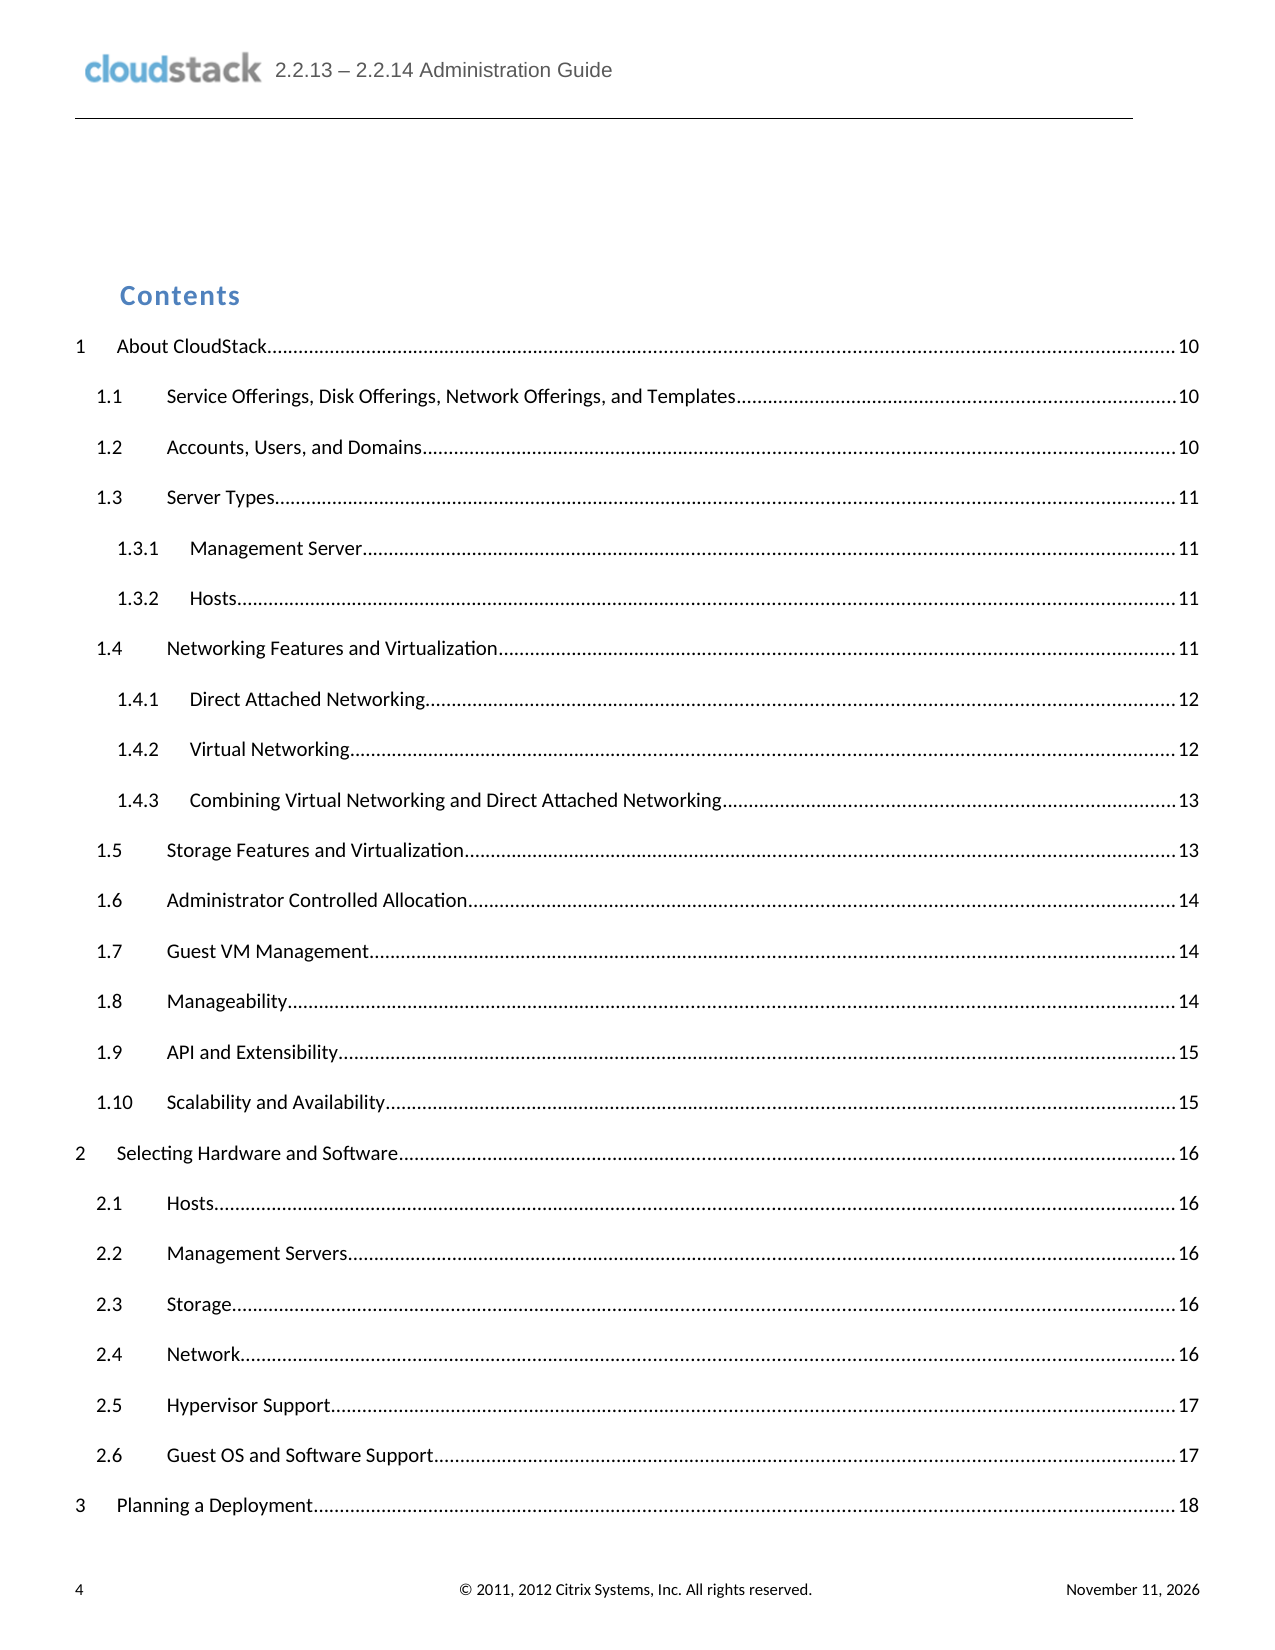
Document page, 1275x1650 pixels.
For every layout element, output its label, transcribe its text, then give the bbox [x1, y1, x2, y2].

picture [75, 44, 275, 95]
text 1.3.1 Management Server 11 [117, 535, 1200, 560]
text 1.3 Server Types 11 [96, 484, 1200, 510]
text 1.1 Service Offerings, Disk Offerings, Network Offerings, and Templates 10 [96, 383, 1200, 409]
text 2.6 Guest OS and Software Support 17 [96, 1442, 1200, 1468]
text 1.3.2 Hosts 11 [117, 585, 1200, 611]
text 2.2 Management Servers 16 [96, 1241, 1200, 1266]
text 1.7 Guest VM Management 14 [96, 938, 1200, 963]
text 1.8 Manageability 14 [96, 988, 1200, 1014]
text 1.9 API and Extensibility 15 [96, 1039, 1200, 1064]
text 1.4 Networking Features and Virtualization 11 [96, 636, 1200, 661]
text 1.4.1 Direct Attached Networking 12 [117, 686, 1200, 711]
text 1 About CloudStack 10 [75, 333, 1200, 358]
subtitle Contents [120, 277, 1200, 312]
text 2.3 Storage 16 [96, 1291, 1200, 1316]
text 1.5 Storage Features and Virtualization 13 [96, 837, 1200, 863]
text 1.4.3 Combining Virtual Networking and Direct Attached Networking 13 [117, 787, 1200, 812]
text 2.4 Network 16 [96, 1341, 1200, 1367]
text 2 Selecting Hardware and Software 16 [75, 1140, 1200, 1165]
text 3 Planning a Deployment 18 [75, 1493, 1200, 1518]
text 2.5 Hypervisor Support 17 [96, 1392, 1200, 1417]
text 2.1 Hosts 16 [96, 1190, 1200, 1216]
text 1.6 Administrator Controlled Allocation 14 [96, 888, 1200, 913]
text 1.4.2 Virtual Networking 12 [117, 736, 1200, 762]
text 1.2 Accounts, Users, and Domains 10 [96, 434, 1200, 459]
text 1.10 Scalability and Availability 15 [96, 1089, 1200, 1115]
